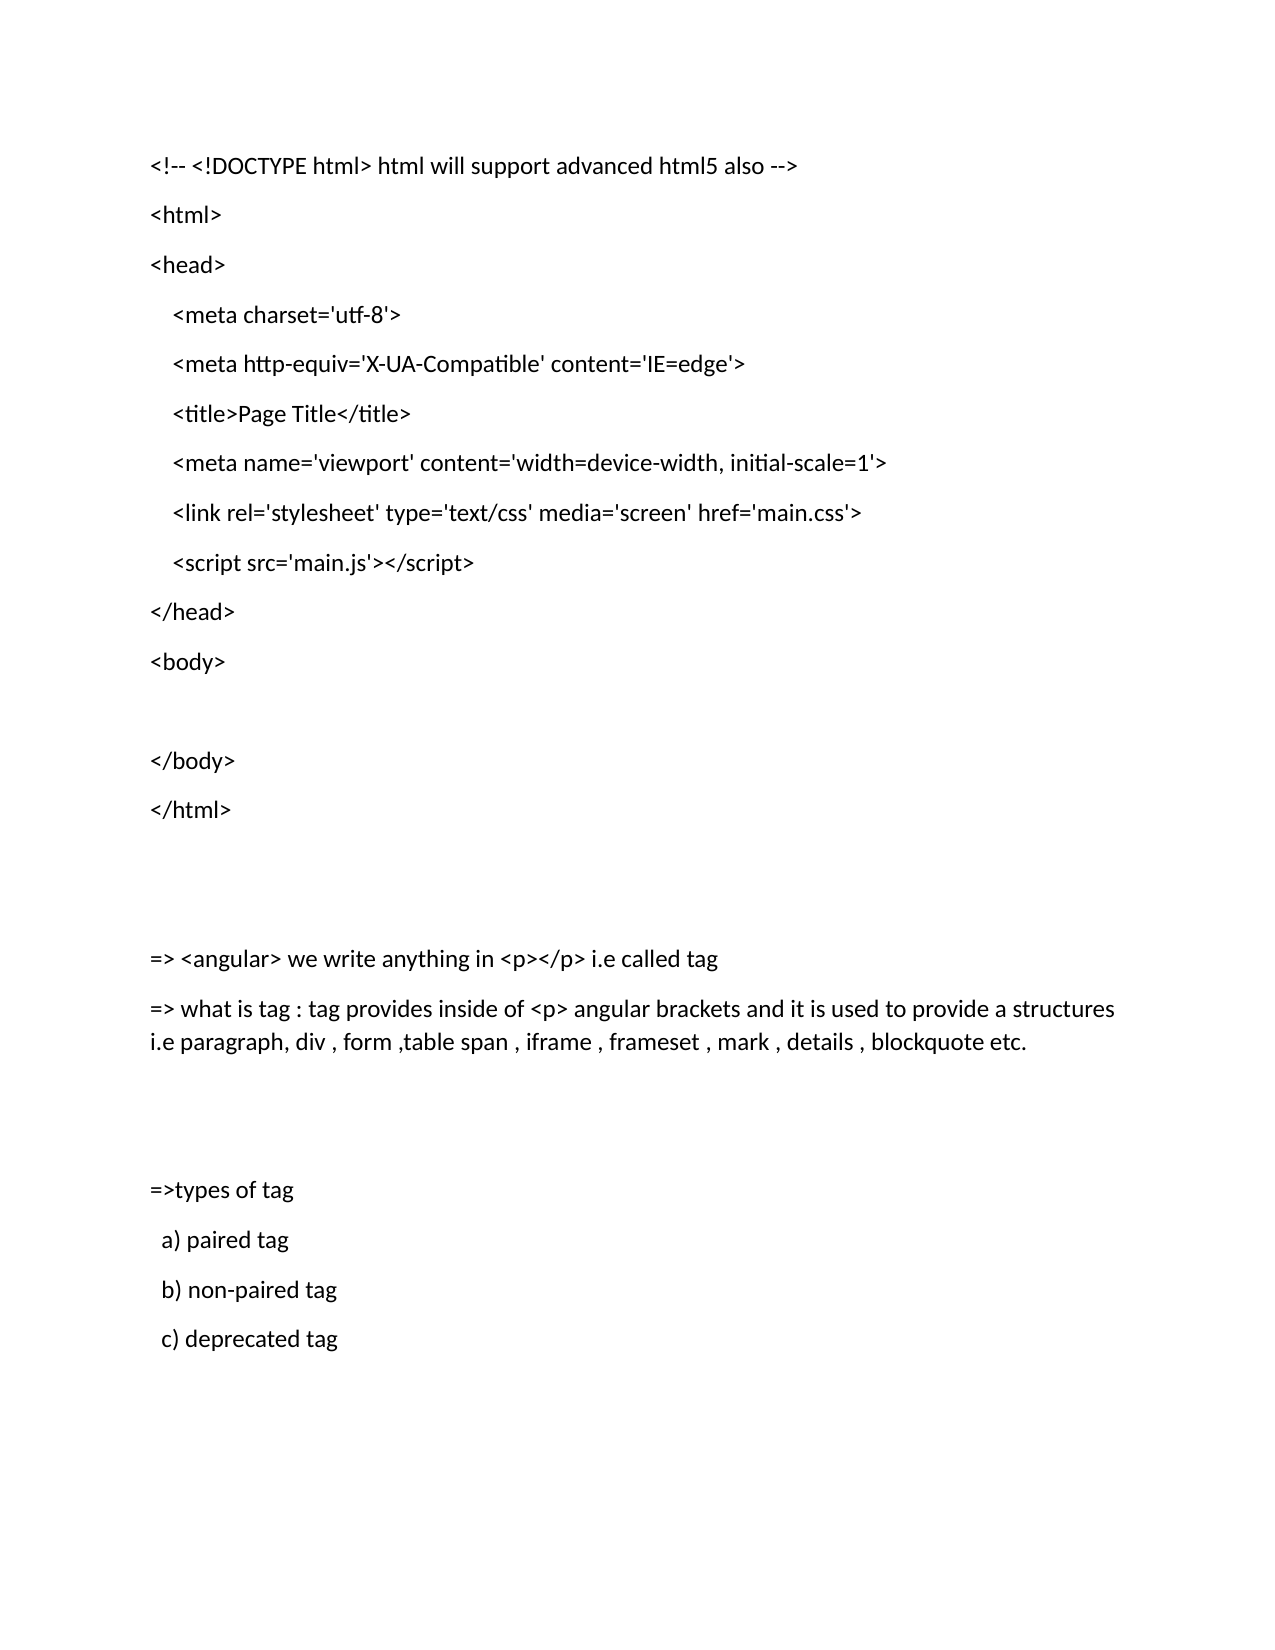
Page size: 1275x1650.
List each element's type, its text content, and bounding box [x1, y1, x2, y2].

text <script src='main.js'></script> [150, 547, 1125, 577]
text => <angular> we write anything in <p></p> i.e called tag [150, 943, 1125, 974]
text <meta name='viewport' content='width=device-width, initial-scale=1'> [150, 447, 1125, 478]
text => what is tag : tag provides inside of <p> angular brackets and it is used to provide a structures i.e paragraph, div , form ,table span , iframe , frameset , mark , details , blockquote etc. [150, 993, 1125, 1056]
text <html> [150, 199, 1125, 230]
text </head> [150, 596, 1125, 627]
text c) deprecated tag [150, 1323, 1125, 1354]
text =>types of tag [150, 1174, 1125, 1205]
text <!-- <!DOCTYPE html> html will support advanced html5 also --> [150, 150, 1125, 181]
text a) paired tag [150, 1224, 1125, 1255]
text <title>Page Title</title> [150, 398, 1125, 428]
text </html> [150, 794, 1125, 825]
text <link rel='stylesheet' type='text/css' media='screen' href='main.css'> [150, 497, 1125, 528]
text <meta http-equiv='X-UA-Compatible' content='IE=edge'> [150, 348, 1125, 379]
text <head> [150, 249, 1125, 280]
text b) non-paired tag [150, 1274, 1125, 1304]
text </body> [150, 745, 1125, 776]
text <meta charset='utf-8'> [150, 299, 1125, 329]
text <body> [150, 646, 1125, 676]
